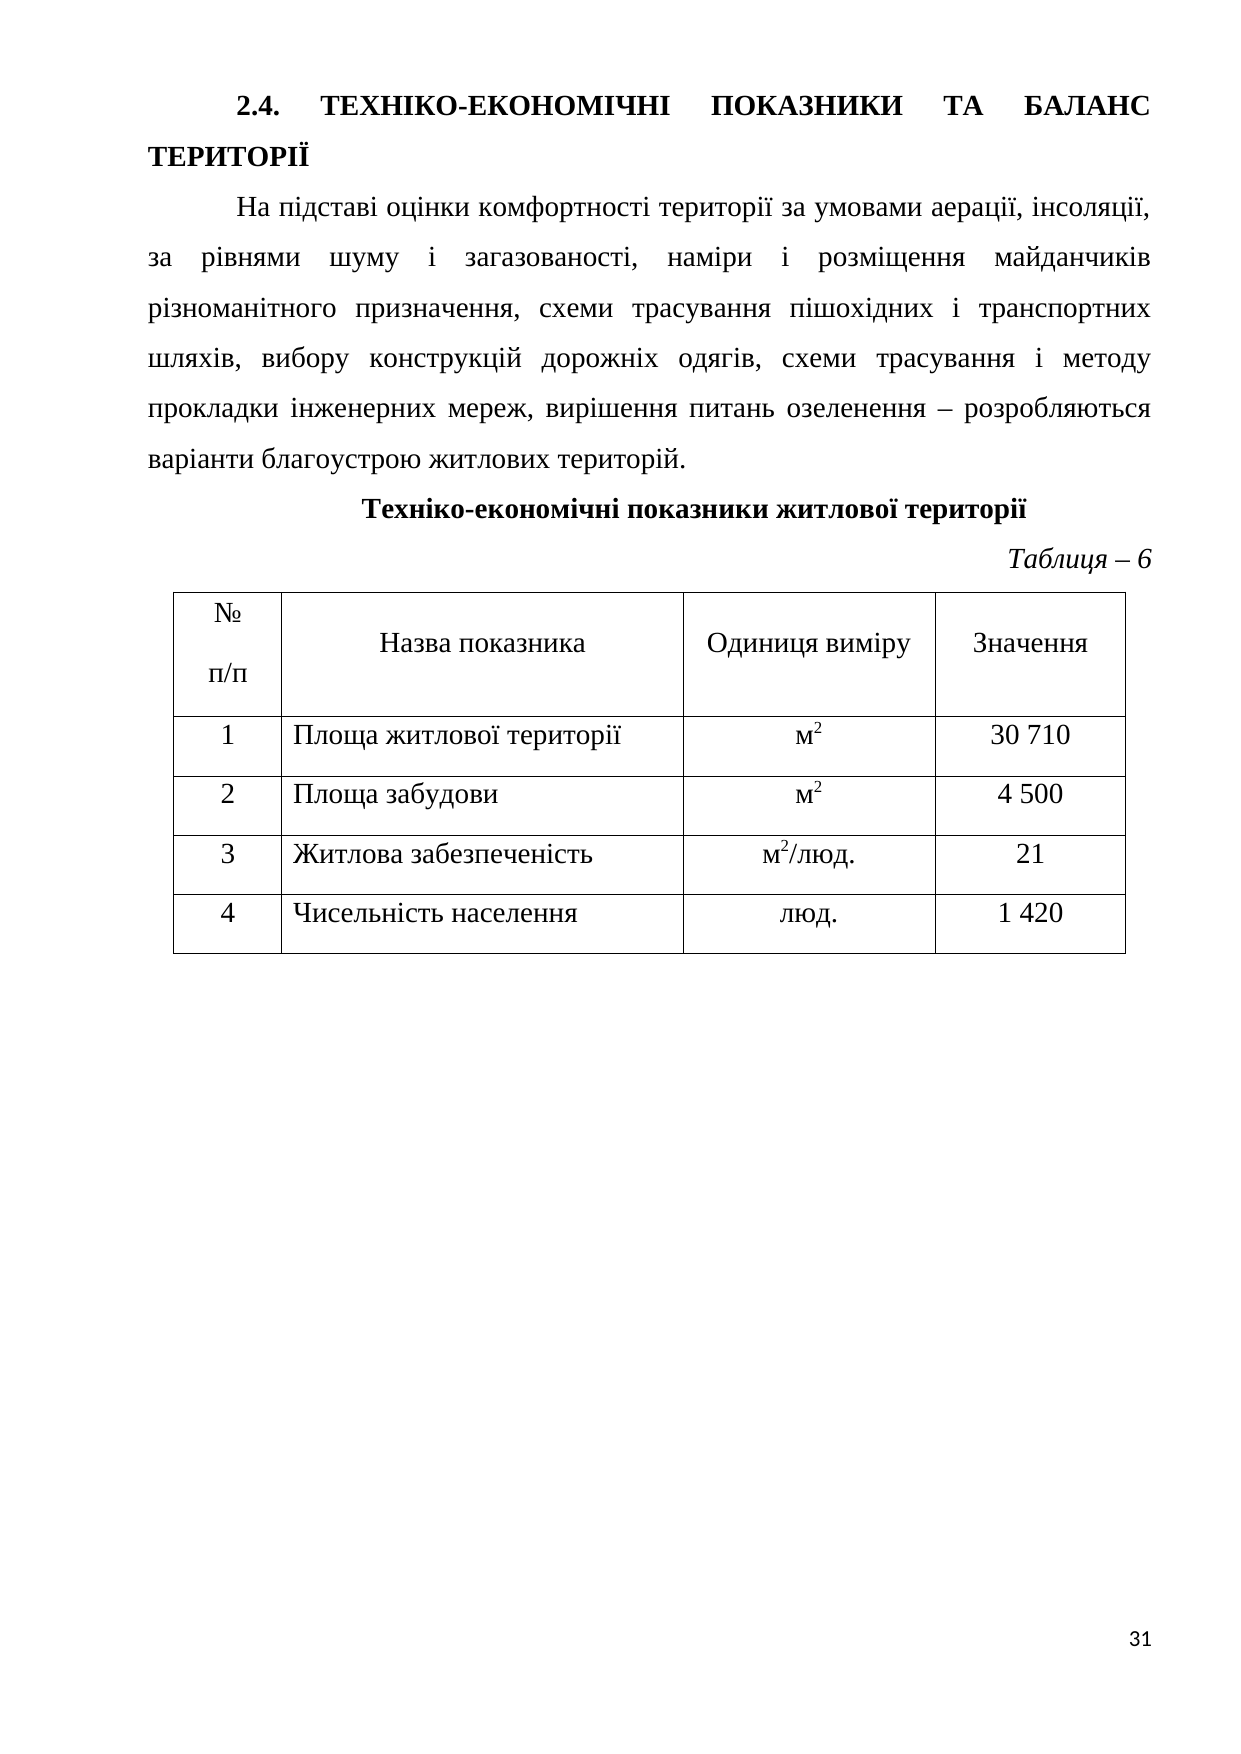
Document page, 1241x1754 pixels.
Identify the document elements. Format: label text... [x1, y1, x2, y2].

table_cell 4 [174, 895, 281, 953]
text На підставі оцінки комфортності території за умовами аерації, інсоляції, за рівнями шуму і загазованості, наміри і розміщення майданчиків різноманітного призначення, схеми трасування пішохідних і транспортних шляхів, вибору конструкцій дорожніх одягів, схеми трасування і методу прокладки інженерних мереж, вирішення питань озеленення – розробляються варіанти благоустрою житлових територій. [148, 189, 1152, 474]
table_cell 30 710 [936, 717, 1125, 776]
table_cell 4 500 [936, 777, 1125, 835]
subtitle 2.4. ТЕХНІКО-ЕКОНОМІЧНІ ПОКАЗНИКИ ТА БАЛАНС ТЕРИТОРІЇ [148, 88, 1152, 172]
table_cell 2 [174, 777, 281, 835]
text Таблиця – 6 [148, 541, 1152, 575]
table_cell м2 [684, 717, 935, 776]
table_cell 1 [174, 717, 281, 776]
table_header Назва показника [282, 593, 683, 716]
table_cell 21 [936, 836, 1125, 894]
table_header Значення [936, 593, 1125, 716]
table_cell Чисельність населення [282, 895, 683, 953]
table_cell Житлова забезпеченість [282, 836, 683, 894]
table_cell м2/люд. [684, 836, 935, 894]
table_cell Площа житлової території [282, 717, 683, 776]
table_cell 3 [174, 836, 281, 894]
table_header Одиниця виміру [684, 593, 935, 716]
table_cell м2 [684, 777, 935, 835]
table_cell Площа забудови [282, 777, 683, 835]
text Техніко-економічні показники житлової території [148, 491, 1152, 524]
table_cell 1 420 [936, 895, 1125, 953]
table_cell люд. [684, 895, 935, 953]
table_header № п/п [174, 593, 281, 716]
